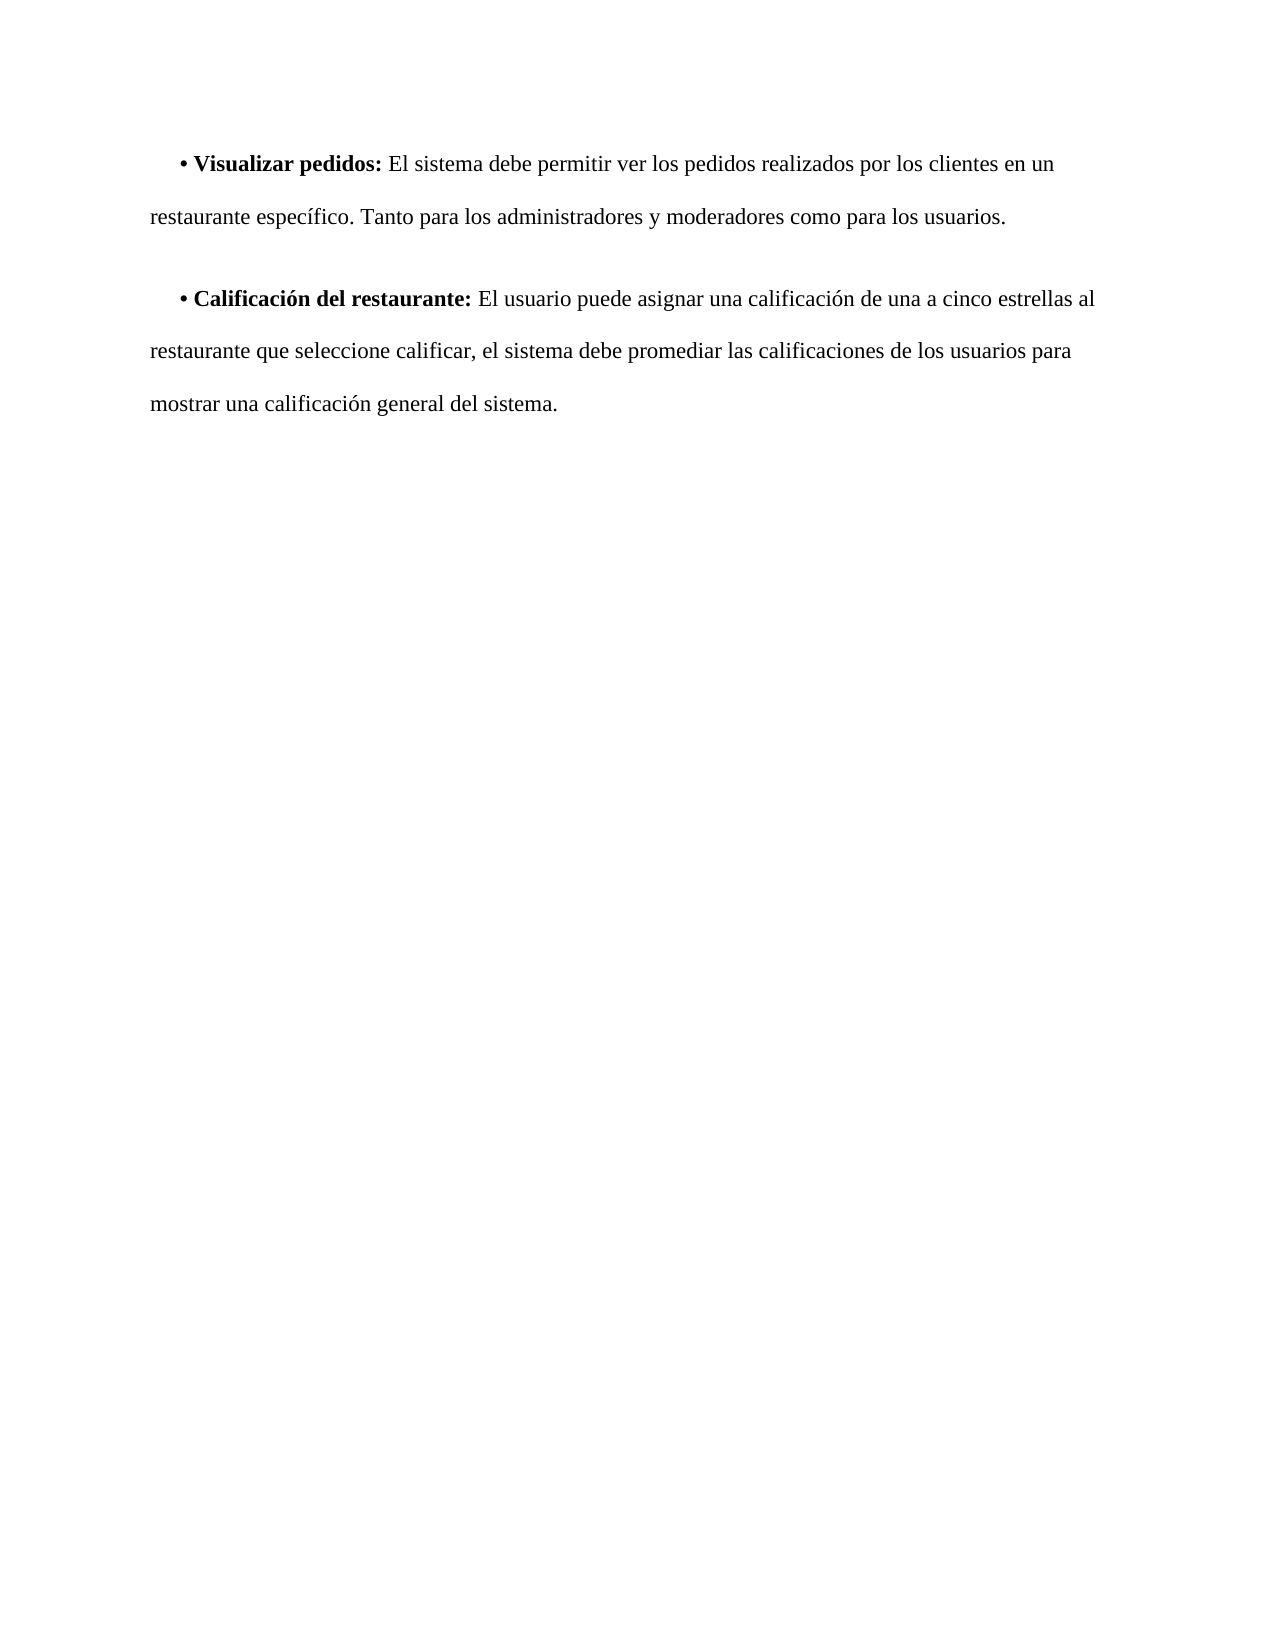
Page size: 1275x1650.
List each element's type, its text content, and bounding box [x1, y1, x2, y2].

text • Visualizar pedidos: El sistema debe permitir ver los pedidos realizados por los clientes en un restaurante específico. Tanto para los administradores y moderadores como para los usuarios. [150, 150, 1125, 229]
text • Calificación del restaurante: El usuario puede asignar una calificación de una a cinco estrellas al restaurante que seleccione calificar, el sistema debe promediar las calificaciones de los usuarios para mostrar una calificación general del sistema. [150, 284, 1125, 416]
